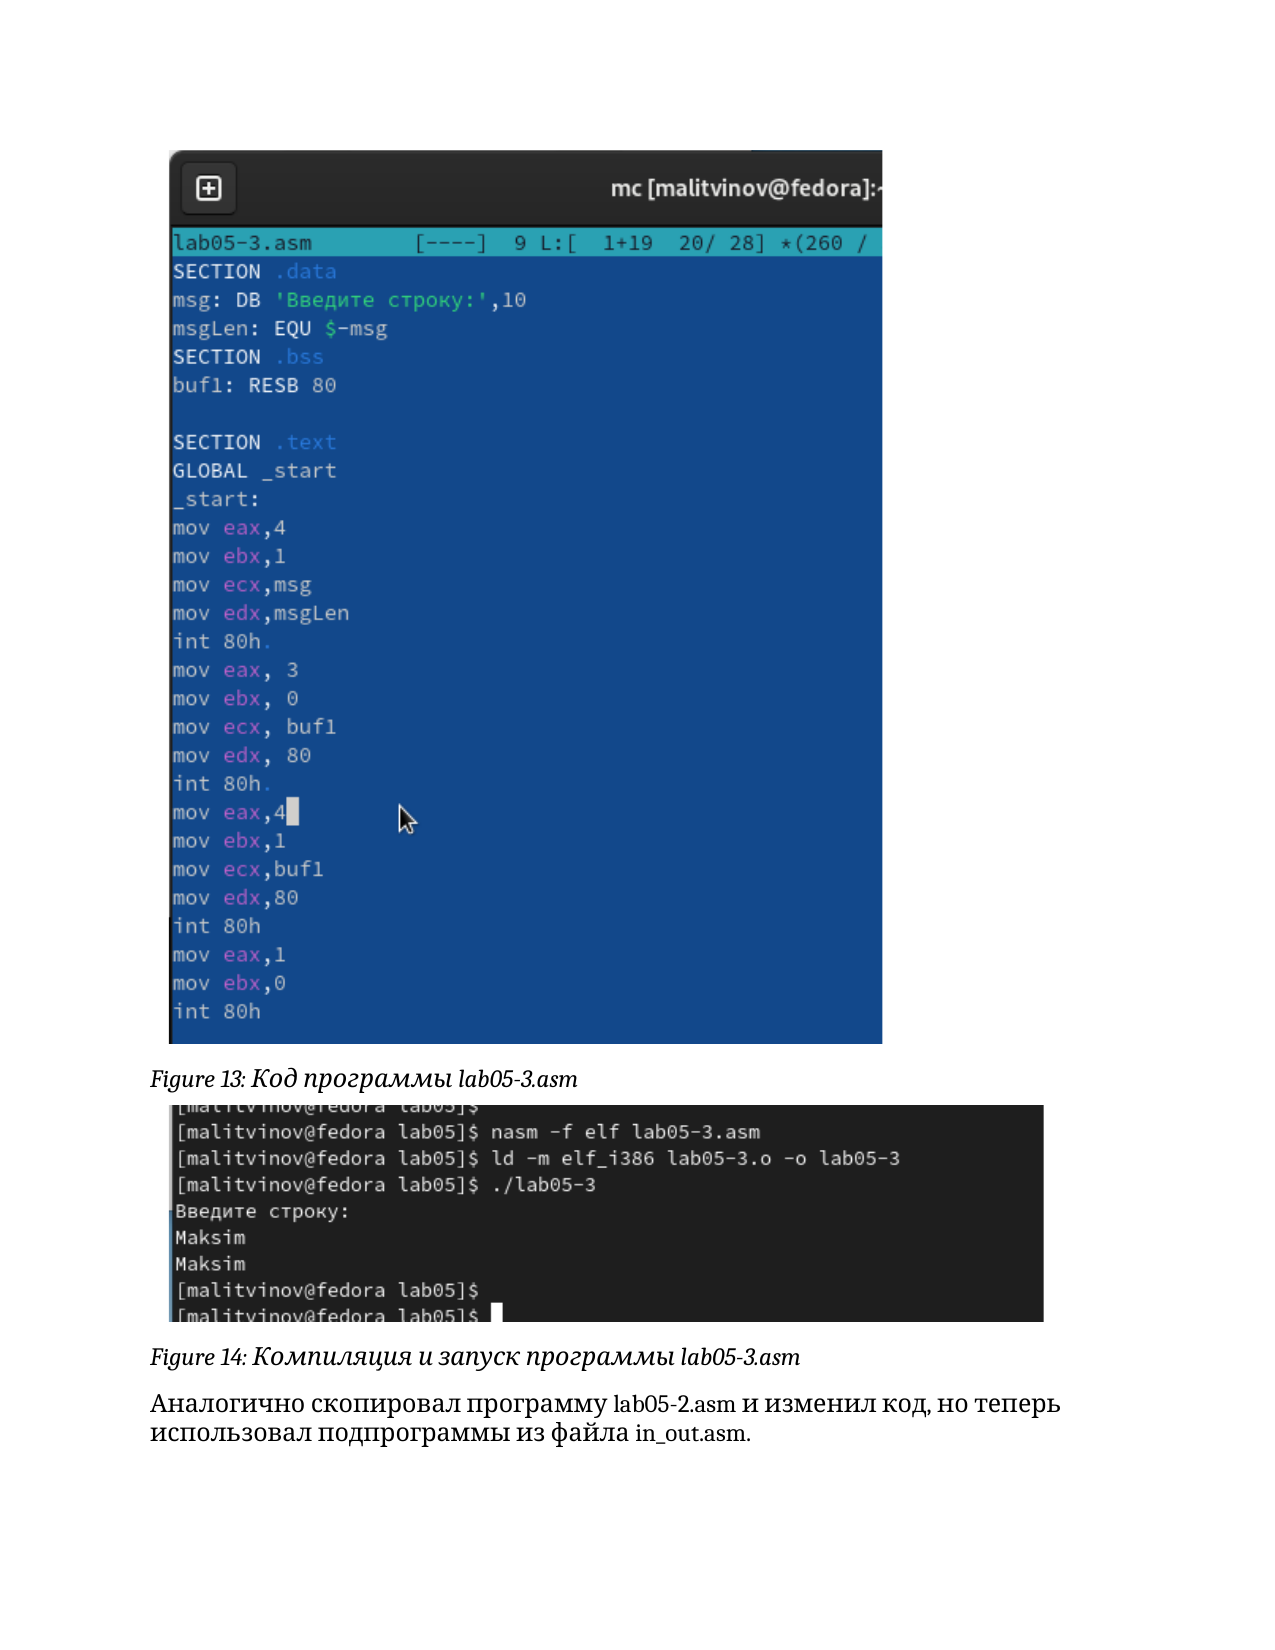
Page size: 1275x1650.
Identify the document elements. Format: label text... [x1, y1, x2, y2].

text Figure 14: Компиляция и запуск программы lab05-3.asm [150, 1343, 1125, 1372]
picture [168, 1105, 1044, 1322]
picture [168, 150, 883, 1044]
text Figure 13: Код программы lab05-3.asm [150, 1064, 1125, 1093]
text Аналогично скопировал программу lab05-2.asm и изменил код, но теперь использовал подпрограммы из файла in_out.asm. [150, 1390, 1125, 1448]
